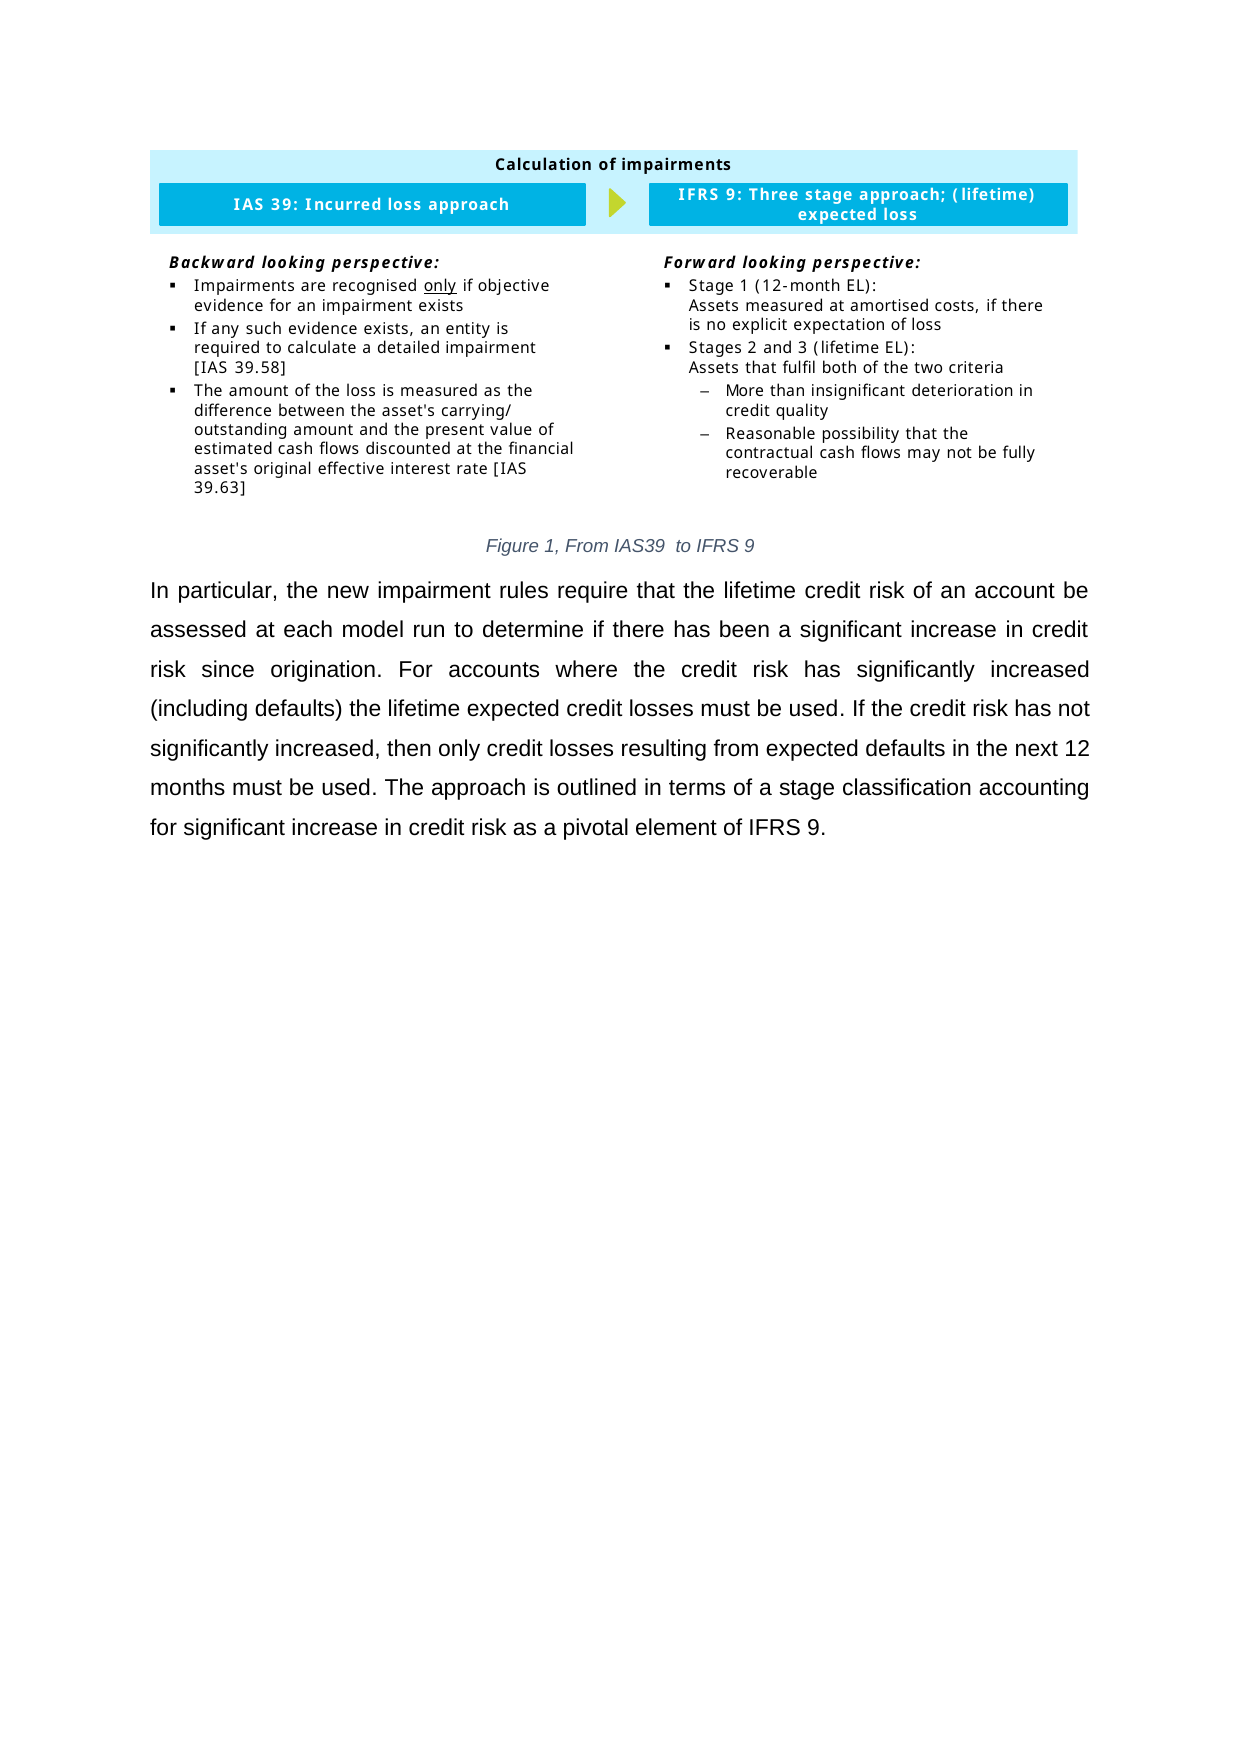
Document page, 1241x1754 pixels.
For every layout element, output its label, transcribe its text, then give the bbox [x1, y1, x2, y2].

text In particular, the new impairment rules require that the lifetime credit risk of an account be assessed at each model run to determine if there has been a significant increase in credit risk since origination. For accounts where the credit risk has significantly increased (including defaults) the lifetime expected credit losses must be used. If the credit risk has not significantly increased, then only credit losses resulting from expected defaults in the next 12 months must be used. The approach is outlined in terms of a stage classification accounting for significant increase in credit risk as a pivotal element of IFRS 9. [150, 577, 1090, 840]
text Figure 1, From IAS39 to IFRS 9 [150, 534, 1090, 556]
